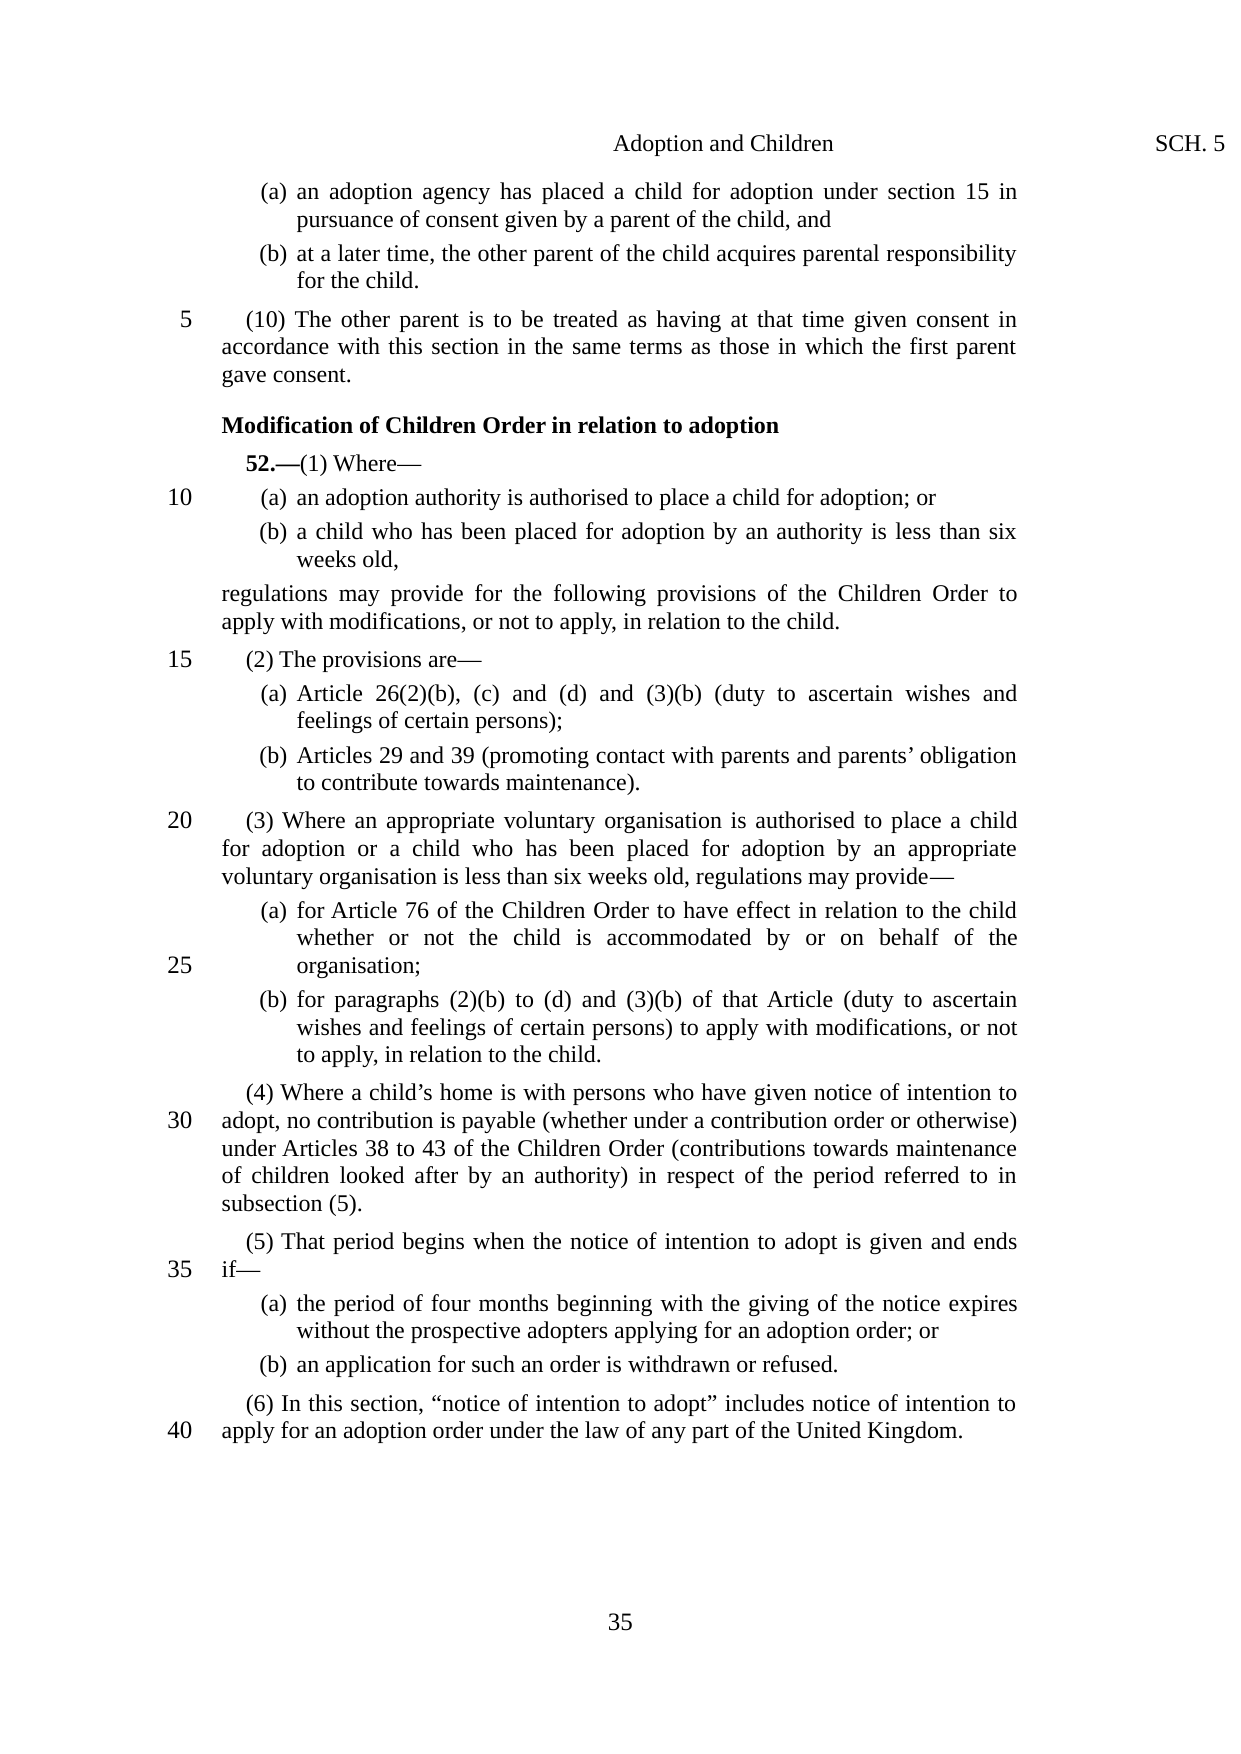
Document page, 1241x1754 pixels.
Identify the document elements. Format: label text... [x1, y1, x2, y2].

text (a) an adoption authority is authorised to place a child for adoption; or [221, 483, 1019, 511]
text (6) In this section, “notice of intention to adopt” includes notice of intention to apply for an adoption order under the law of any part of the United Kingdom. [221, 1389, 1019, 1444]
text regulations may provide for the following provisions of the Children Order to apply with modifications, or not to apply, in relation to the child. [221, 579, 1019, 634]
text (a) the period of four months beginning with the giving of the notice expires without the prospective adopters applying for an adoption order; or [221, 1289, 1019, 1344]
title Modification of Children Order in relation to adoption [221, 411, 1019, 439]
text 52.—(1) Where⁠— [221, 449, 1019, 477]
text (4) Where a child’s home is with persons who have given notice of intention to adopt, no contribution is payable (whether under a contribution order or otherwise) under Articles 38 to 43 of the Children Order (contributions towards maintenance of children looked after by an authority) in respect of the period referred to in subsection (5). [221, 1078, 1019, 1216]
text (3) Where an appropriate voluntary organisation is authorised to place a child for adoption or a child who has been placed for adoption by an appropriate voluntary organisation is less than six weeks old, regulations may provide⁠— [221, 806, 1019, 889]
text (a) for Article 76 of the Children Order to have effect in relation to the child whether or not the child is accommodated by or on behalf of the organisation; [221, 896, 1019, 978]
text (2) The provisions are⁠— [221, 645, 1019, 672]
text (a) an adoption agency has placed a child for adoption under section 15 in pursuance of consent given by a parent of the child, and [221, 177, 1019, 232]
text (10) The other parent is to be treated as having at that time given consent in accordance with this section in the same terms as those in which the first parent gave consent. [221, 304, 1019, 387]
text (b) Articles 29 and 39 (promoting contact with parents and parents’ obligation to contribute towards maintenance). [221, 741, 1019, 796]
text (b) at a later time, the other parent of the child acquires parental responsibility for the child. [221, 239, 1019, 294]
text (b) an application for such an order is withdrawn or refused. [221, 1350, 1019, 1378]
text (b) a child who has been placed for adoption by an authority is less than six weeks old, [221, 517, 1019, 573]
text (b) for paragraphs (2)(b) to (d) and (3)(b) of that Article (duty to ascertain wishes and feelings of certain persons) to apply with modifications, or not to apply, in relation to the child. [221, 985, 1019, 1068]
text (5) That period begins when the notice of intention to adopt is given and ends if⁠— [221, 1227, 1019, 1282]
text (a) Article 26(2)(b), (c) and (d) and (3)(b) (duty to ascertain wishes and feelings of certain persons); [221, 679, 1019, 734]
